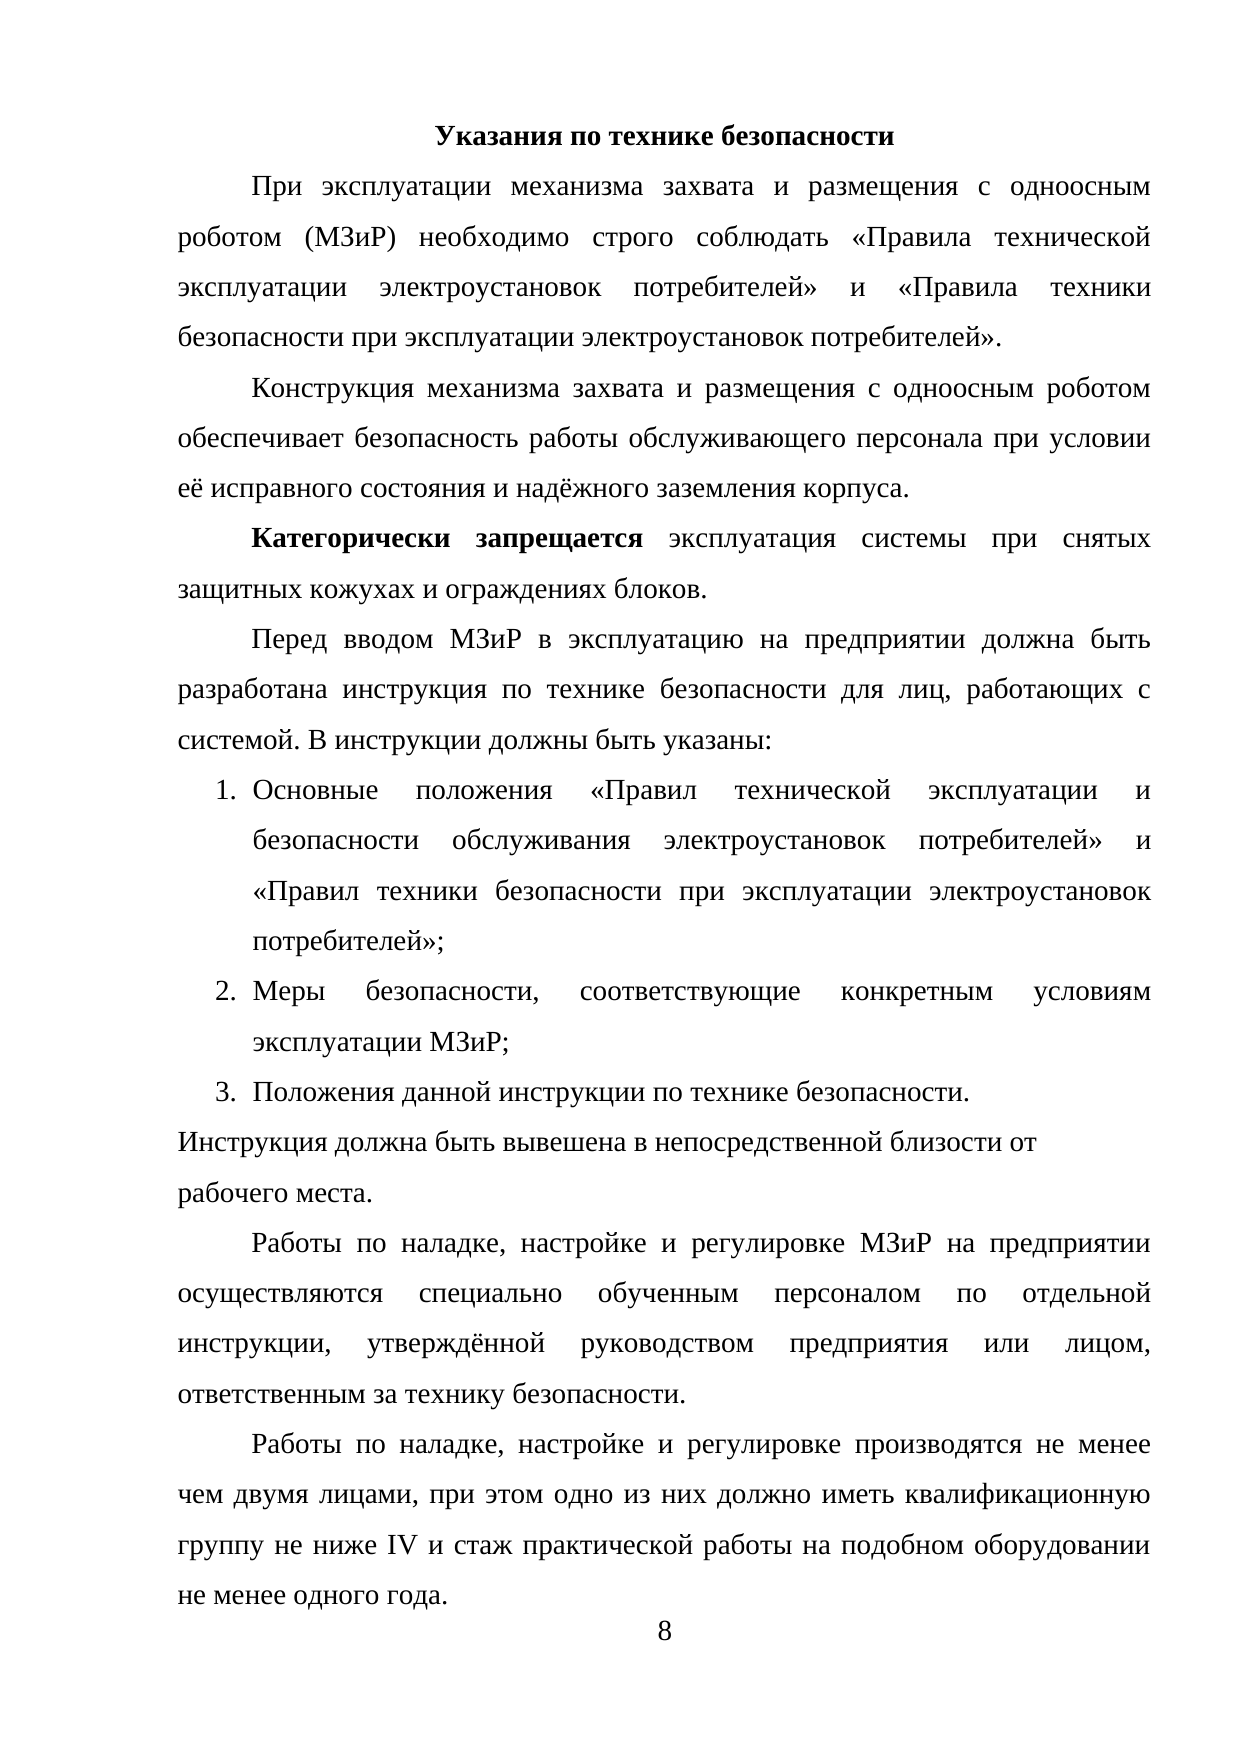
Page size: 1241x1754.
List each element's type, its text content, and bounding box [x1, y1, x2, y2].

text Перед вводом МЗиР в эксплуатацию на предприятии должна быть разработана инструкция по технике безопасности для лиц, работающих с системой. В инструкции должны быть указаны: [177, 621, 1152, 755]
text При эксплуатации механизма захвата и размещения с одноосным роботом (МЗиР) необходимо строго соблюдать «Правила технической эксплуатации электроустановок потребителей» и «Правила техники безопасности при эксплуатации электроустановок потребителей». [177, 168, 1152, 353]
text Работы по наладке, настройке и регулировке МЗиР на предприятии осуществляются специально обученным персоналом по отдельной инструкции, утверждённой руководством предприятия или лицом, ответственным за технику безопасности. [177, 1225, 1152, 1409]
text Указания по технике безопасности [177, 118, 1152, 152]
list Меры безопасности, соответствующие конкретным условиям эксплуатации МЗиР; [215, 973, 1152, 1057]
list Положения данной инструкции по технике безопасности. [215, 1074, 1152, 1108]
text Инструкция должна быть вывешена в непосредственной близости от рабочего места. [177, 1124, 1152, 1208]
text Работы по наладке, настройке и регулировке производятся не менее чем двумя лицами, при этом одно из них должно иметь квалификационную группу не ниже IV и стаж практической работы на подобном оборудовании не менее одного года. [177, 1426, 1152, 1611]
text Конструкция механизма захвата и размещения с одноосным роботом обеспечивает безопасность работы обслуживающего персонала при условии её исправного состояния и надёжного заземления корпуса. [177, 370, 1152, 504]
text Категорически запрещается эксплуатация системы при снятых защитных кожухах и ограждениях блоков. [177, 521, 1152, 604]
list Основные положения «Правил технической эксплуатации и безопасности обслуживания электроустановок потребителей» и «Правил техники безопасности при эксплуатации электроустановок потребителей»; [215, 772, 1152, 957]
